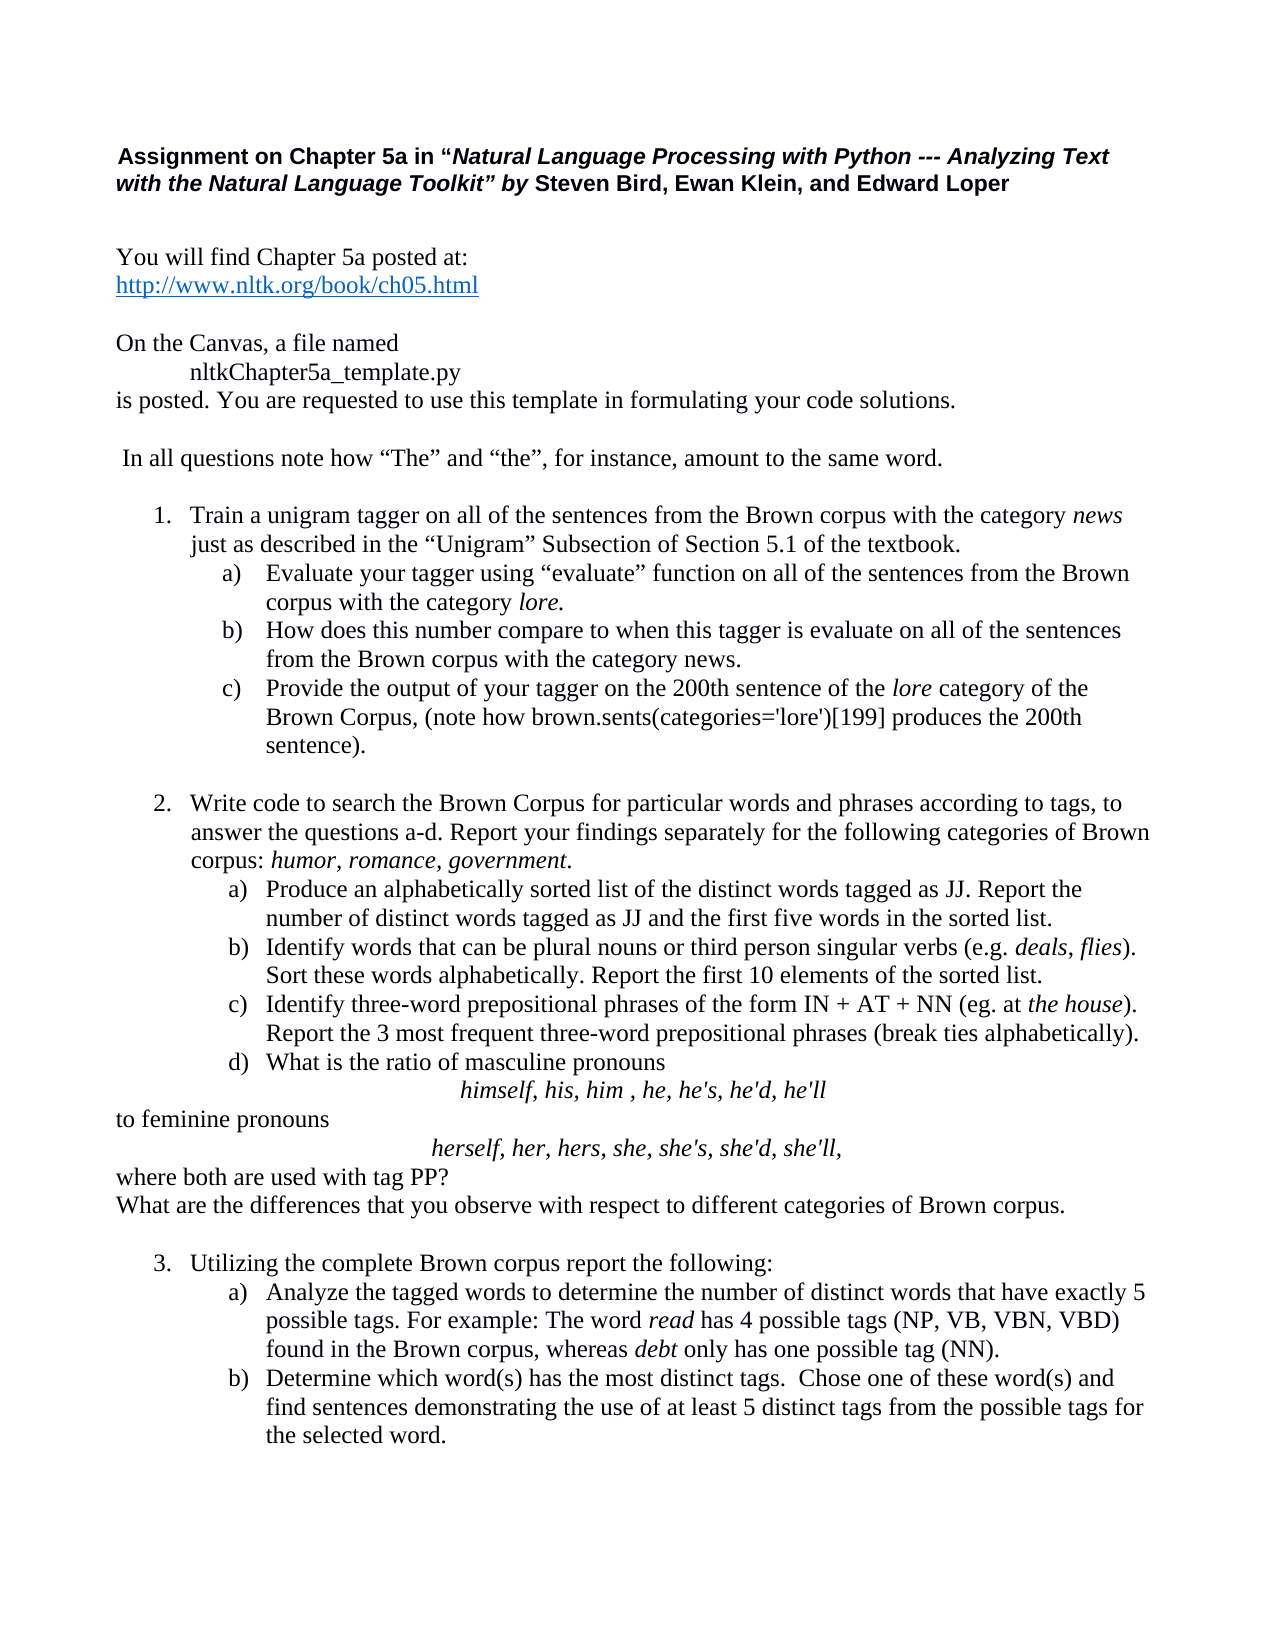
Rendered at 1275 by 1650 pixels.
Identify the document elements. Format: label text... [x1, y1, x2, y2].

list What is the ratio of masculine pronouns [228, 1047, 1158, 1076]
text is posted. You are requested to use this template in formulating your code solutions. [116, 386, 1158, 414]
text On the Canvas, a file named [116, 328, 1158, 357]
text What are the differences that you observe with respect to different categories of Brown corpus. [116, 1191, 1158, 1219]
list Determine which word(s) has the most distinct tags. Chose one of these word(s) and find sentences demonstrating the use of at least 5 distinct tags from the possible tags for the selected word. [228, 1363, 1158, 1449]
subtitle Assignment on Chapter 5a in “Natural Language Processing with Python --- Analyzing Text with the Natural Language Toolkit” by Steven Bird, Ewan Klein, and Edward Loper [116, 143, 1158, 229]
list Train a unigram tagger on all of the sentences from the Brown corpus with the category news just as described in the “Unigram” Subsection of Section 5.1 of the textbook. [153, 501, 1158, 558]
text You will find Chapter 5a posted at: [116, 242, 1158, 271]
list Analyze the tagged words to determine the number of distinct words that have exactly 5 possible tags. For example: The word read has 4 possible tags (NP, VB, VBN, VBD) found in the Brown corpus, whereas debt only has one possible tag (NN). [228, 1277, 1158, 1363]
list Produce an alphabetically sorted list of the distinct words tagged as JJ. Report the number of distinct words tagged as JJ and the first five words in the sorted list. [228, 874, 1158, 932]
list Evaluate your tagger using “evaluate” function on all of the sentences from the Brown corpus with the category lore. [222, 558, 1158, 616]
list Identify three-word prepositional phrases of the form IN + AT + NN (eg. at the house). Report the 3 most frequent three-word prepositional phrases (break ties alphabetically). [228, 989, 1158, 1047]
text nltkChapter5a_template.py [189, 357, 1158, 386]
list Identify words that can be plural nouns or third person singular verbs (e.g. deals, flies). Sort these words alphabetically. Report the first 10 elements of the sorted list. [228, 932, 1158, 989]
text In all questions note how “The” and “the”, for instance, amount to the same word. [116, 443, 1158, 472]
list Write code to search the Brown Corpus for particular words and phrases according to tags, to answer the questions a-d. Report your findings separately for the following categories of Brown corpus: humor, romance, government. [153, 788, 1158, 874]
list How does this number compare to when this tagger is evaluate on all of the sentences from the Brown corpus with the category news. [222, 616, 1158, 673]
text where both are used with tag PP? [116, 1162, 1158, 1191]
list Utilizing the complete Brown corpus report the following: [153, 1248, 1158, 1277]
text himself, his, him , he, he's, he'd, he'll [116, 1076, 1158, 1104]
text herself, her, hers, she, she's, she'd, she'll, [116, 1133, 1158, 1162]
text http://www.nltk.org/book/ch05.html [116, 271, 1158, 299]
text to feminine pronouns [116, 1104, 1158, 1133]
list Provide the output of your tagger on the 200th sentence of the lore category of the Brown Corpus, (note how brown.sents(categories='lore')[199] produces the 200th sentence). [222, 673, 1158, 759]
